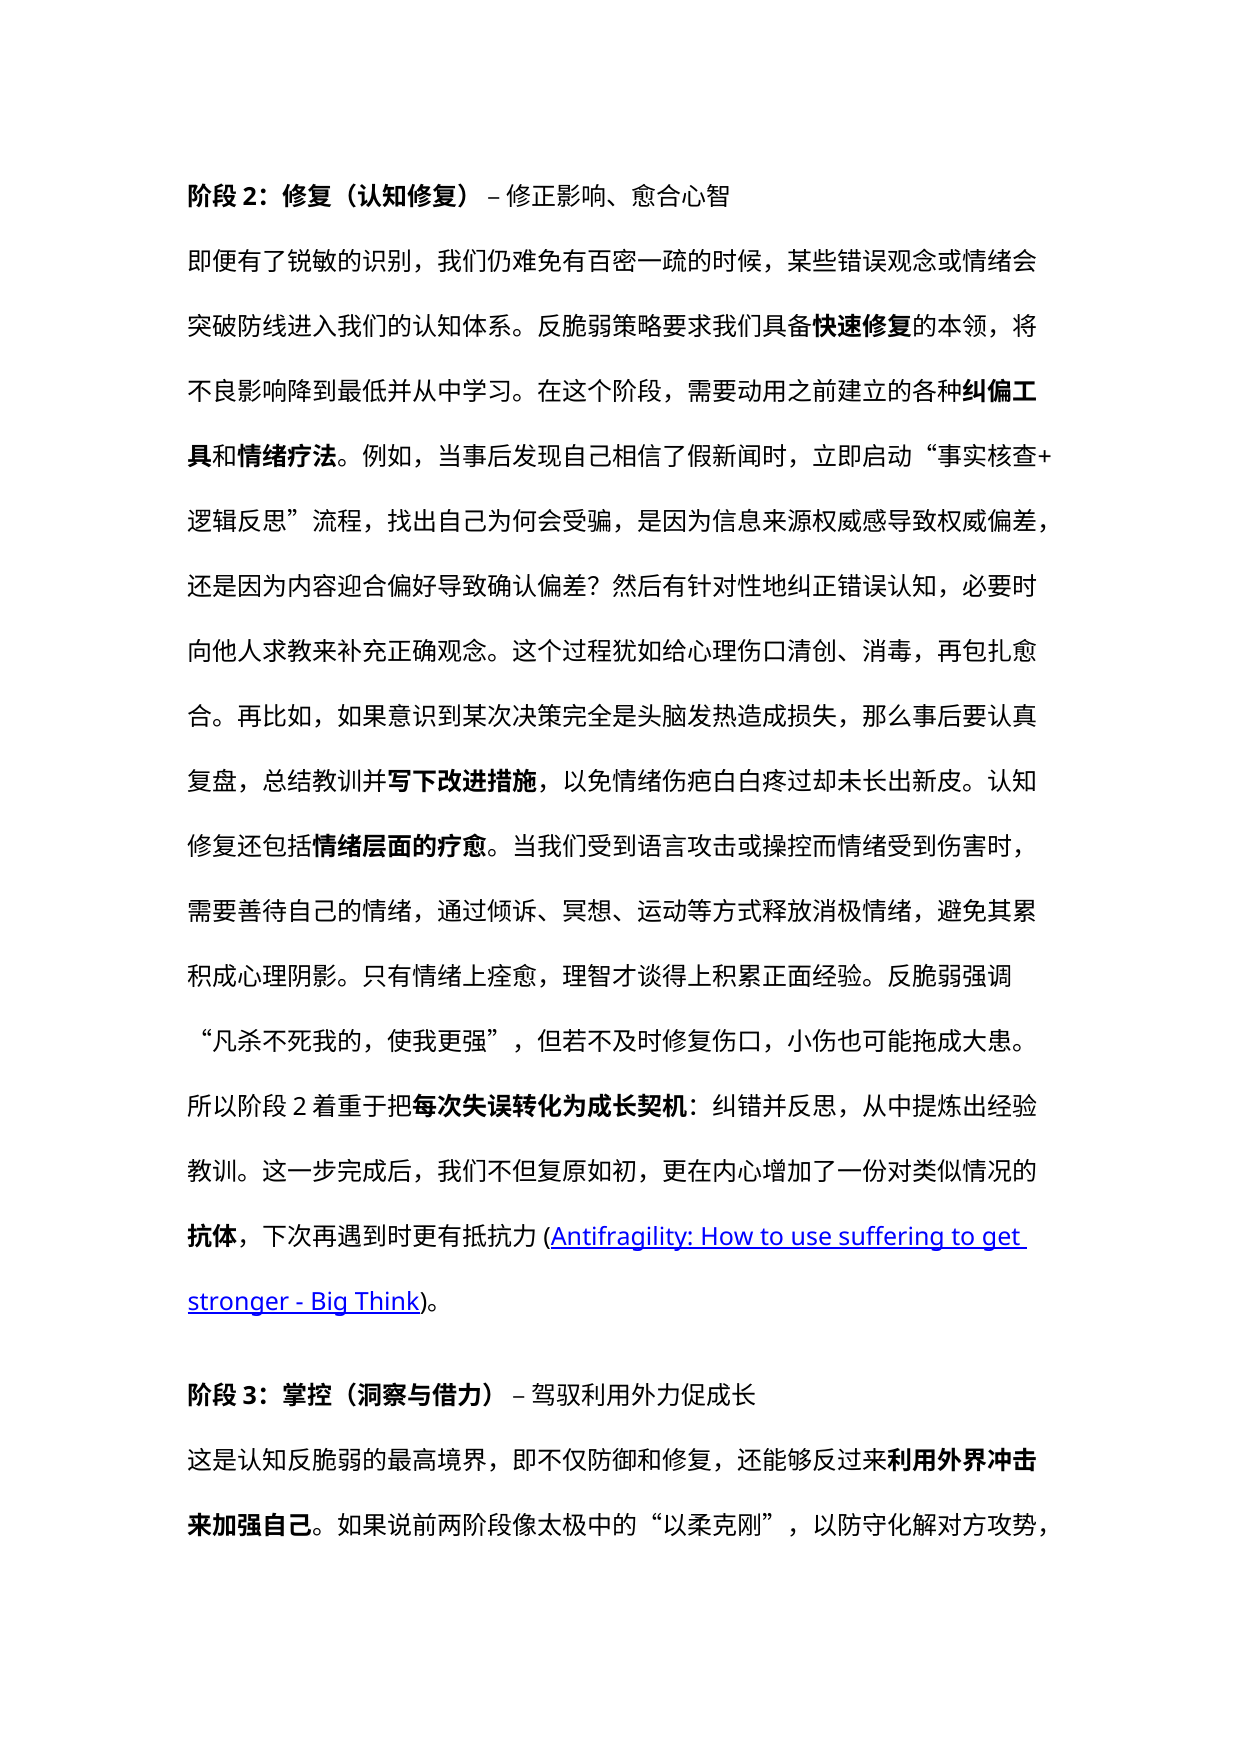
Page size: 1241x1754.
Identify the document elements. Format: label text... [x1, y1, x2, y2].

text 阶段2：修复（认知修复） – 修正影响、愈合心智 即便有了锐敏的识别，我们仍难免有百密一疏的时候，某些错误观念或情绪会突破防线进入我们的认知体系。反脆弱策略要求我们具备快速修复的本领，将不良影响降到最低并从中学习。在这个阶段，需要动用之前建立的各种纠偏工具和情绪疗法。例如，当事后发现自己相信了假新闻时，立即启动“事实核查+逻辑反思”流程，找出自己为何会受骗，是因为信息来源权威感导致权威偏差，还是因为内容迎合偏好导致确认偏差？然后有针对性地纠正错误认知，必要时向他人求教来补充正确观念。这个过程犹如给心理伤口清创、消毒，再包扎愈合。再比如，如果意识到某次决策完全是头脑发热造成损失，那么事后要认真复盘，总结教训并写下改进措施，以免情绪伤疤白白疼过却未长出新皮。认知修复还包括情绪层面的疗愈。当我们受到语言攻击或操控而情绪受到伤害时，需要善待自己的情绪，通过倾诉、冥想、运动等方式释放消极情绪，避免其累积成心理阴影。只有情绪上痊愈，理智才谈得上积累正面经验。反脆弱强调“凡杀不死我的，使我更强”，但若不及时修复伤口，小伤也可能拖成大患。所以阶段2着重于把每次失误转化为成长契机：纠错并反思，从中提炼出经验教训。这一步完成后，我们不但复原如初，更在内心增加了一份对类似情况的抗体，下次再遇到时更有抵抗力 (Antifragility: How to use suffering to get stronger - Big Think)。 [187, 162, 1053, 1332]
